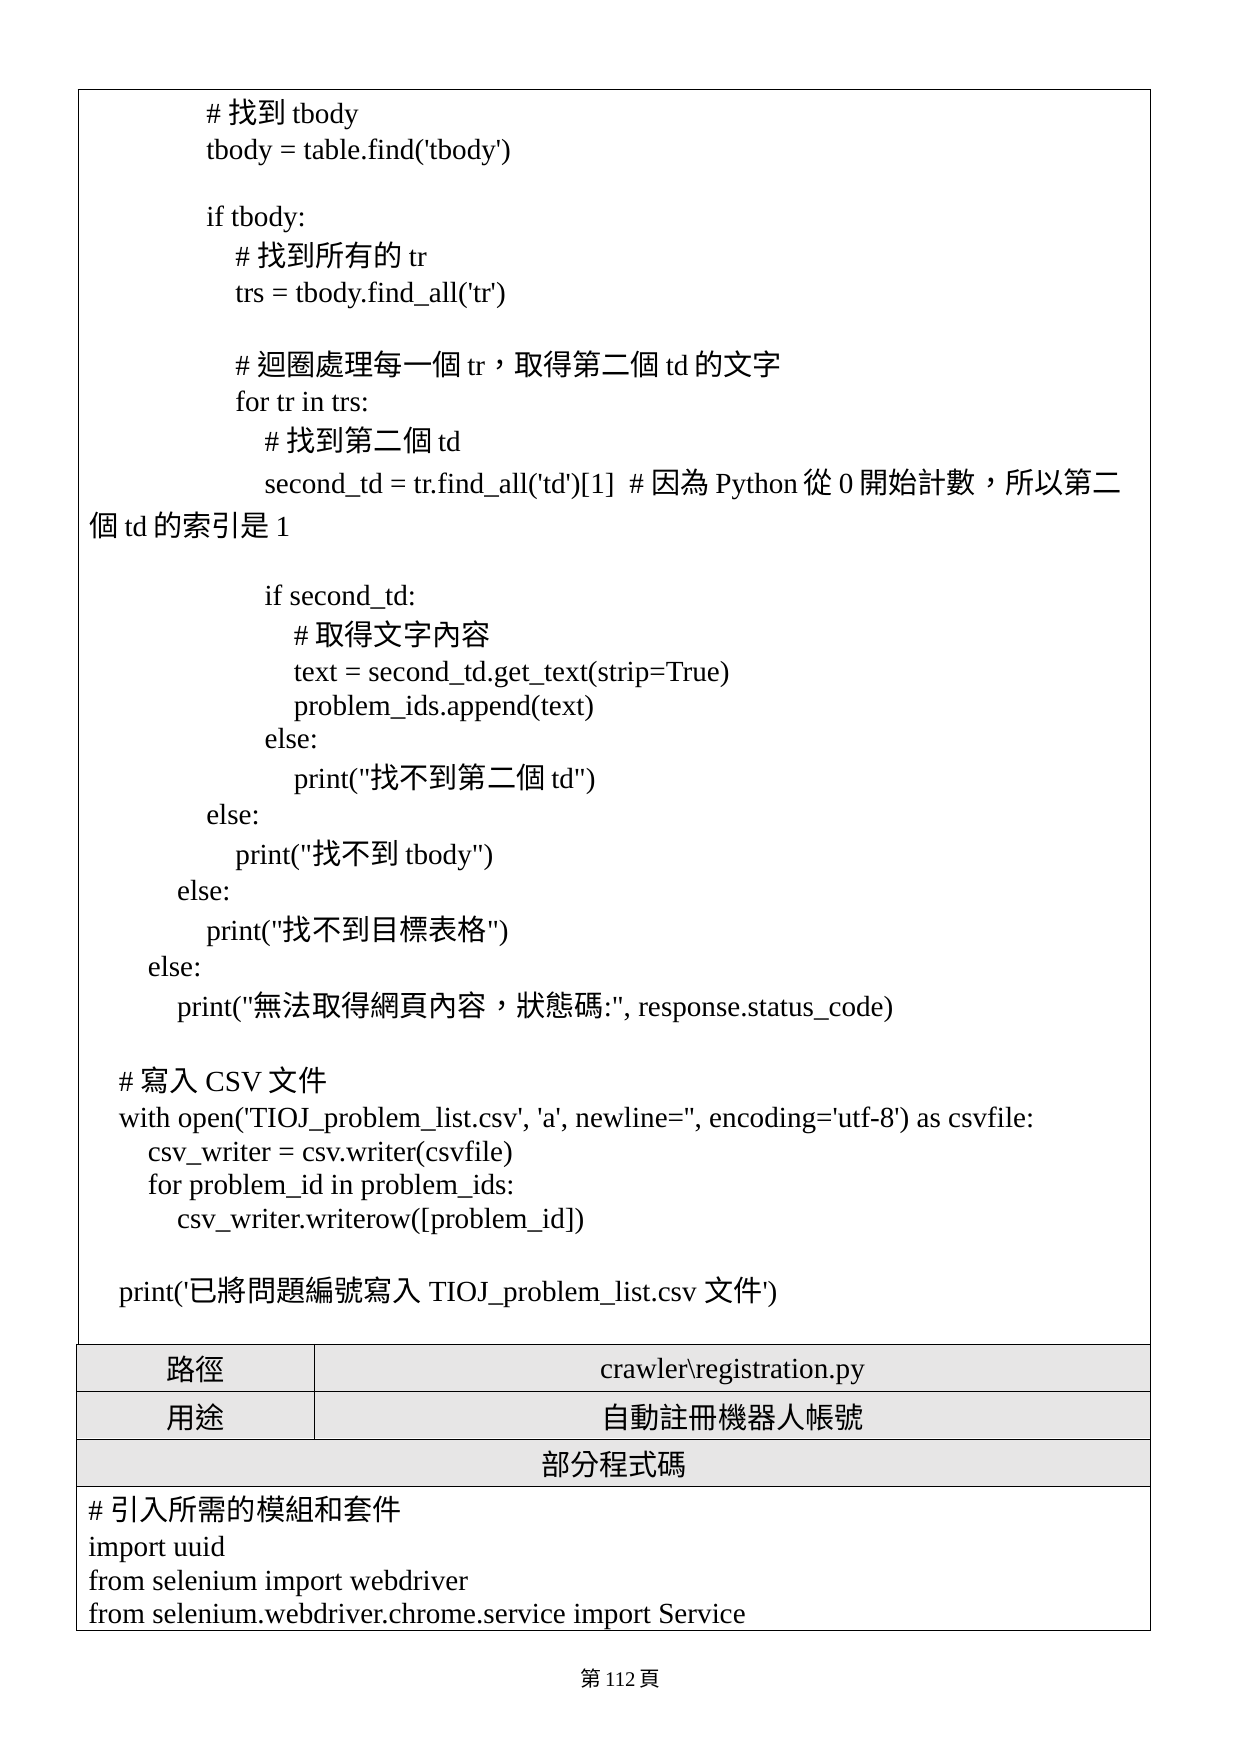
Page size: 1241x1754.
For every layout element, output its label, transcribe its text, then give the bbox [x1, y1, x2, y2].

table_cell 自動註冊機器人帳號 [315, 1392, 1150, 1438]
table_cell 路徑 [77, 1345, 314, 1391]
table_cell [77, 1487, 1150, 1630]
table_cell crawler\registration.py [315, 1345, 1150, 1391]
table_cell 部分程式碼 [77, 1440, 1150, 1486]
table_cell 用途 [77, 1392, 314, 1438]
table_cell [79, 90, 1150, 1344]
